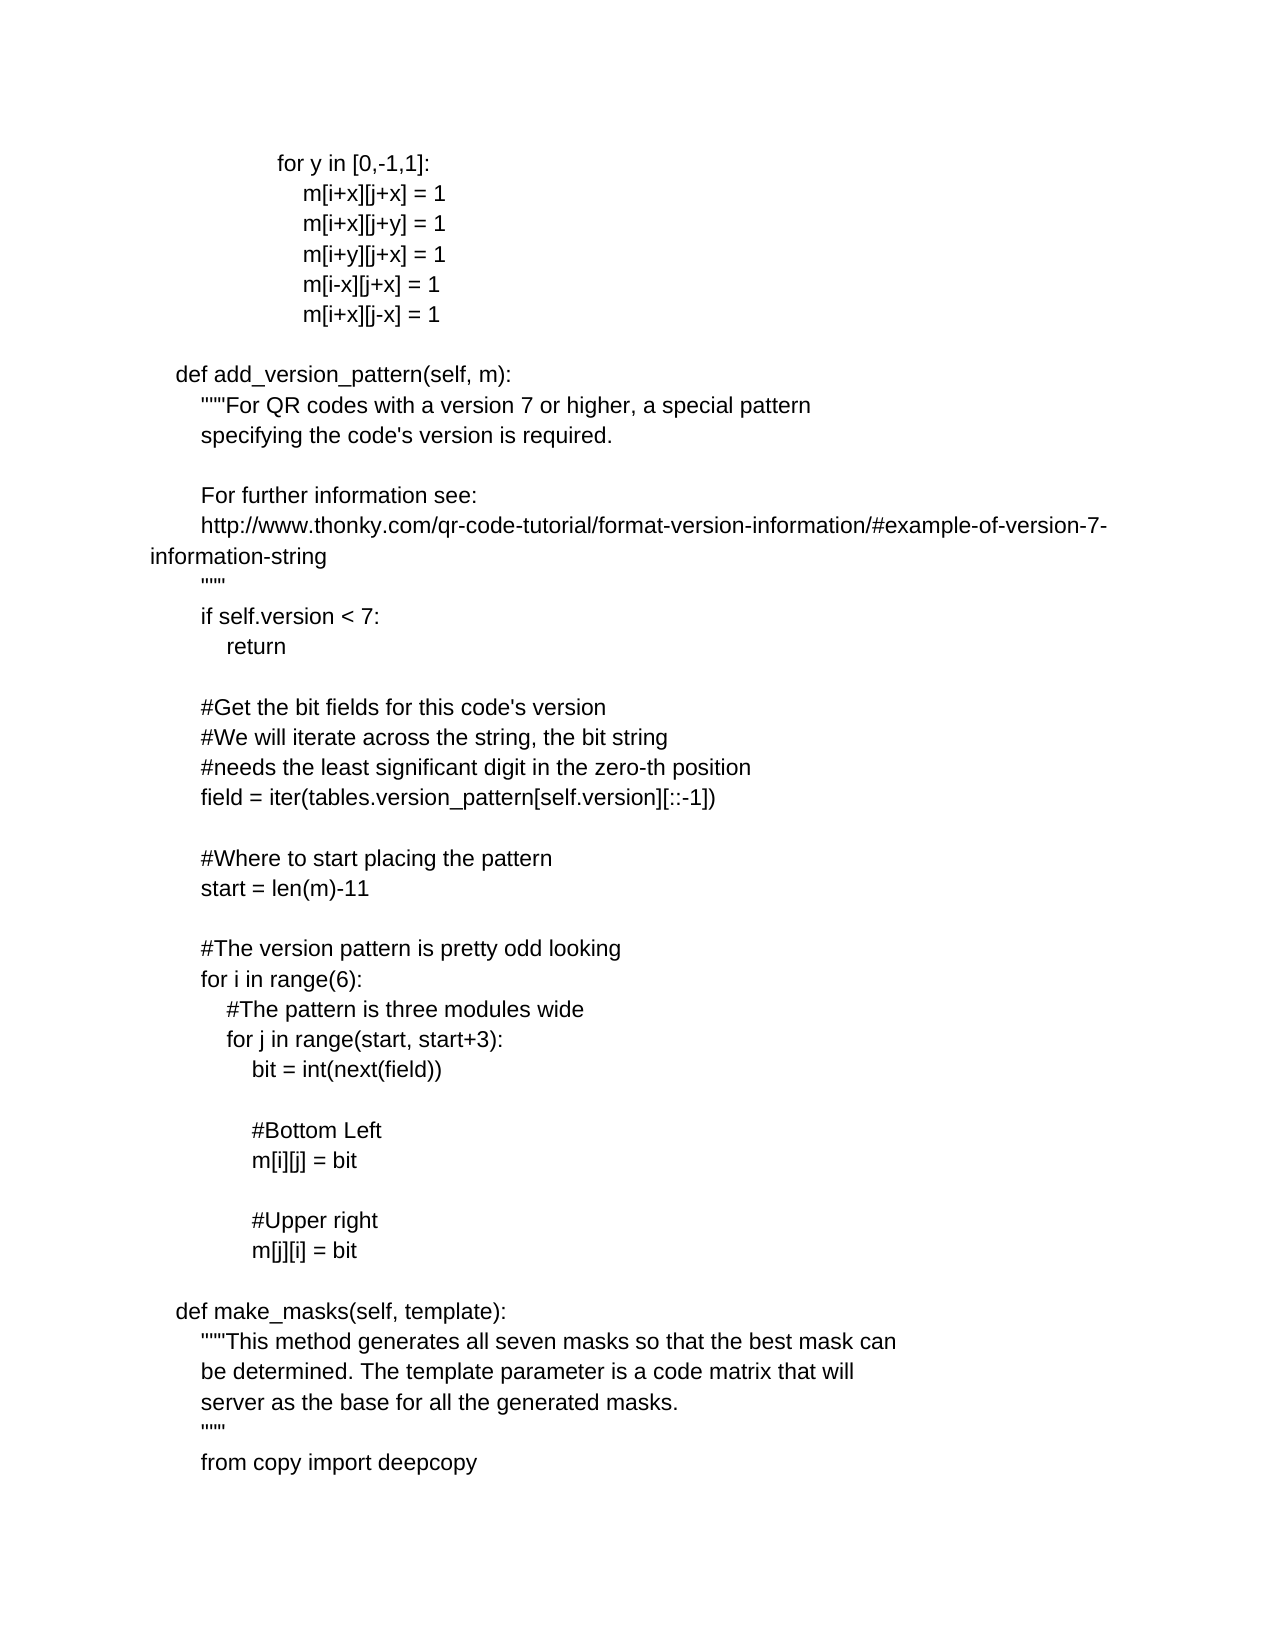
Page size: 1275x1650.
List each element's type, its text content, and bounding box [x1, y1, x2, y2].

text be determined. The template parameter is a code matrix that will [150, 1358, 1125, 1385]
text def make_masks(self, template): [150, 1298, 1125, 1324]
text m[i+y][j+x] = 1 [150, 241, 1125, 267]
text if self.version < 7: [150, 603, 1125, 629]
text for i in range(6): [150, 966, 1125, 992]
text m[i-x][j+x] = 1 [150, 271, 1125, 297]
text #needs the least significant digit in the zero-th position [150, 754, 1125, 781]
text m[i+x][j+x] = 1 [150, 180, 1125, 207]
text #The version pattern is pretty odd looking [150, 935, 1125, 962]
text """ [150, 1419, 1125, 1445]
text m[j][i] = bit [150, 1237, 1125, 1264]
text specifying the code's version is required. [150, 422, 1125, 448]
text #Get the bit fields for this code's version [150, 694, 1125, 720]
text #Upper right [150, 1207, 1125, 1234]
text server as the base for all the generated masks. [150, 1388, 1125, 1415]
text from copy import deepcopy [150, 1449, 1125, 1475]
text field = iter(tables.version_pattern[self.version][::-1]) [150, 784, 1125, 811]
text bit = int(next(field)) [150, 1056, 1125, 1083]
text m[i+x][j-x] = 1 [150, 301, 1125, 327]
text """ [150, 573, 1125, 599]
text start = len(m)-11 [150, 875, 1125, 901]
text #We will iterate across the string, the bit string [150, 724, 1125, 750]
text http://www.thonky.com/qr-code-tutorial/format-version-information/#example-of-version-7-information-string [150, 512, 1125, 569]
text #Where to start placing the pattern [150, 845, 1125, 871]
text """For QR codes with a version 7 or higher, a special pattern [150, 392, 1125, 418]
text for j in range(start, start+3): [150, 1026, 1125, 1052]
text #Bottom Left [150, 1117, 1125, 1143]
text """This method generates all seven masks so that the best mask can [150, 1328, 1125, 1354]
text def add_version_pattern(self, m): [150, 361, 1125, 388]
text m[i+x][j+y] = 1 [150, 210, 1125, 237]
text #The pattern is three modules wide [150, 996, 1125, 1022]
text for y in [0,-1,1]: [150, 150, 1125, 176]
text For further information see: [150, 482, 1125, 509]
text return [150, 633, 1125, 660]
text m[i][j] = bit [150, 1147, 1125, 1173]
